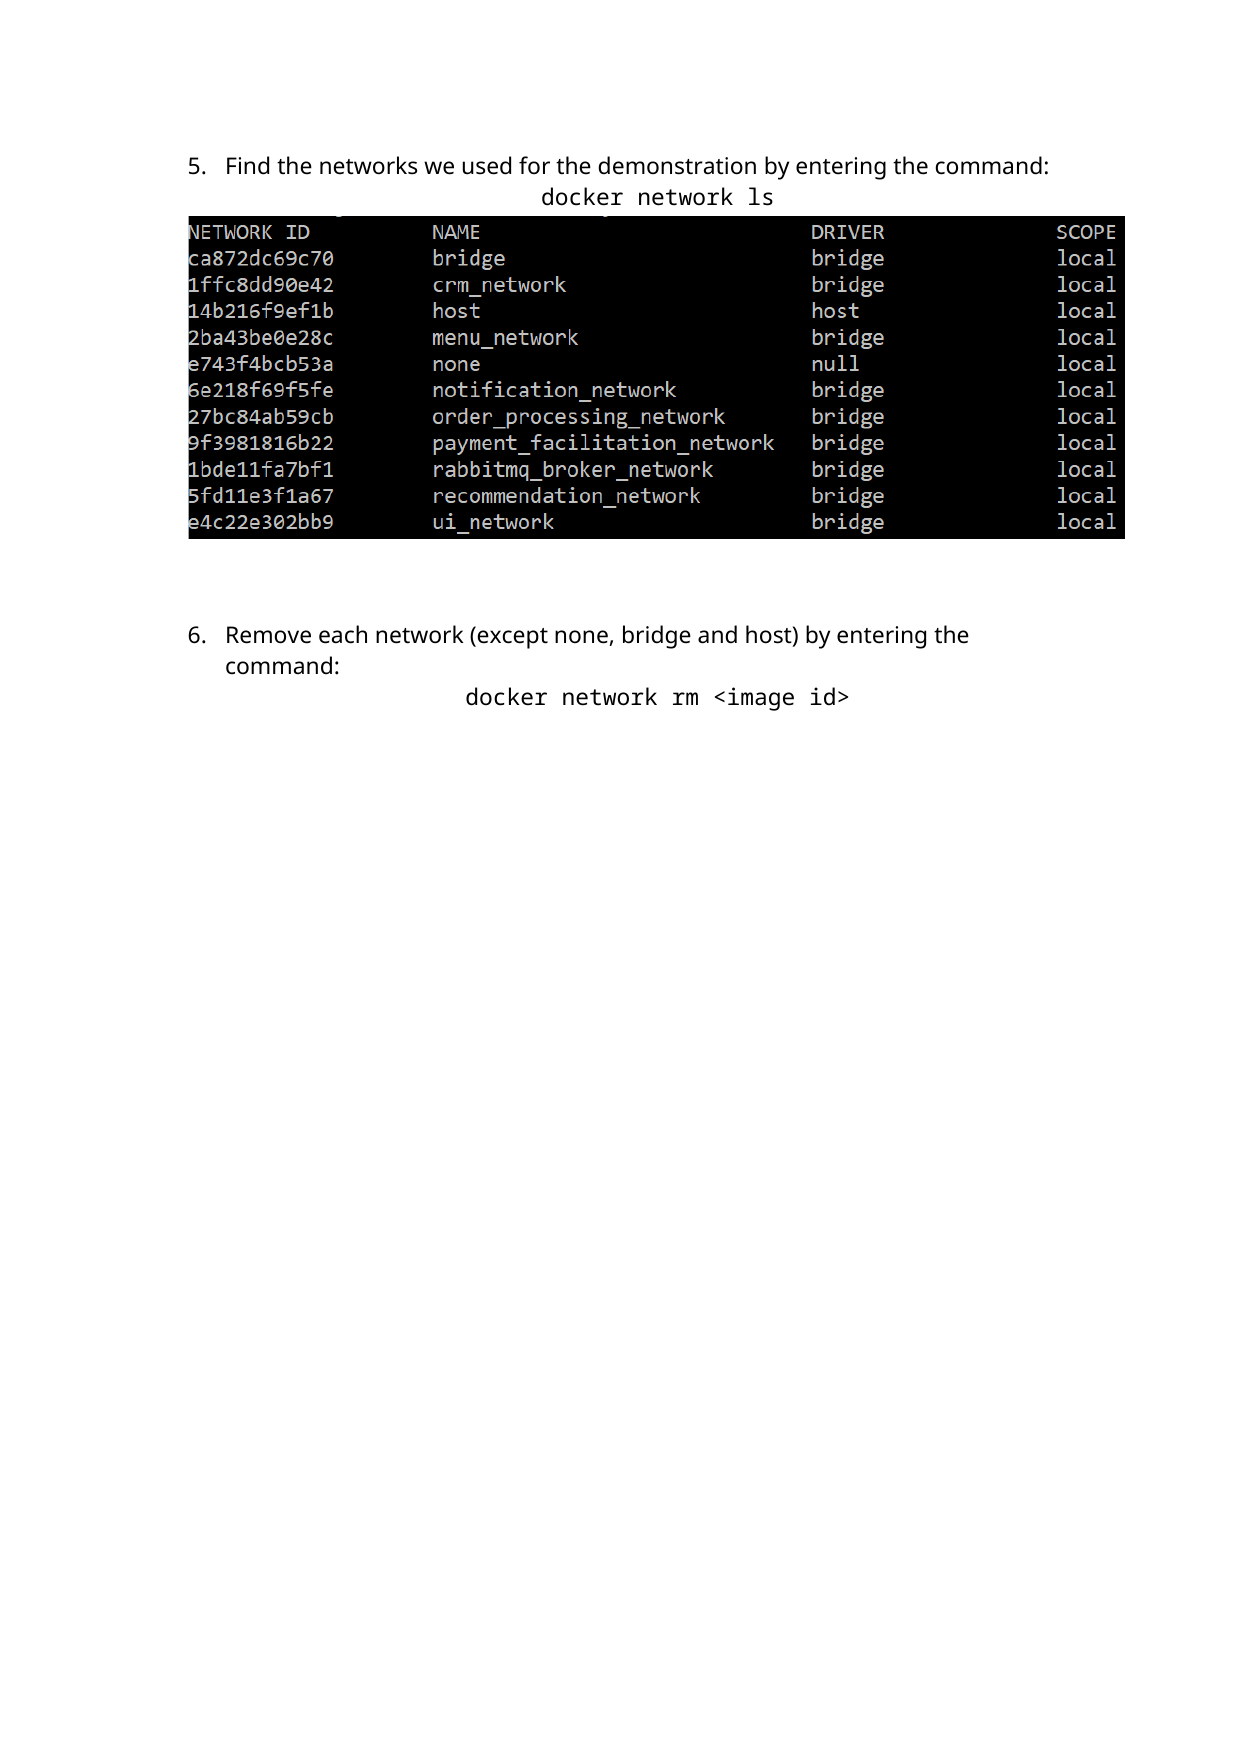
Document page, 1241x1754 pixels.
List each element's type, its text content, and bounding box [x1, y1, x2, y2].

list Find the networks we used for the demonstration by entering the command: [187, 150, 1090, 181]
list Remove each network (except none, bridge and host) by entering the command: [187, 619, 1090, 681]
text docker network ls [225, 181, 1090, 212]
picture [187, 216, 1124, 538]
text docker network rm <image id> [225, 681, 1090, 712]
